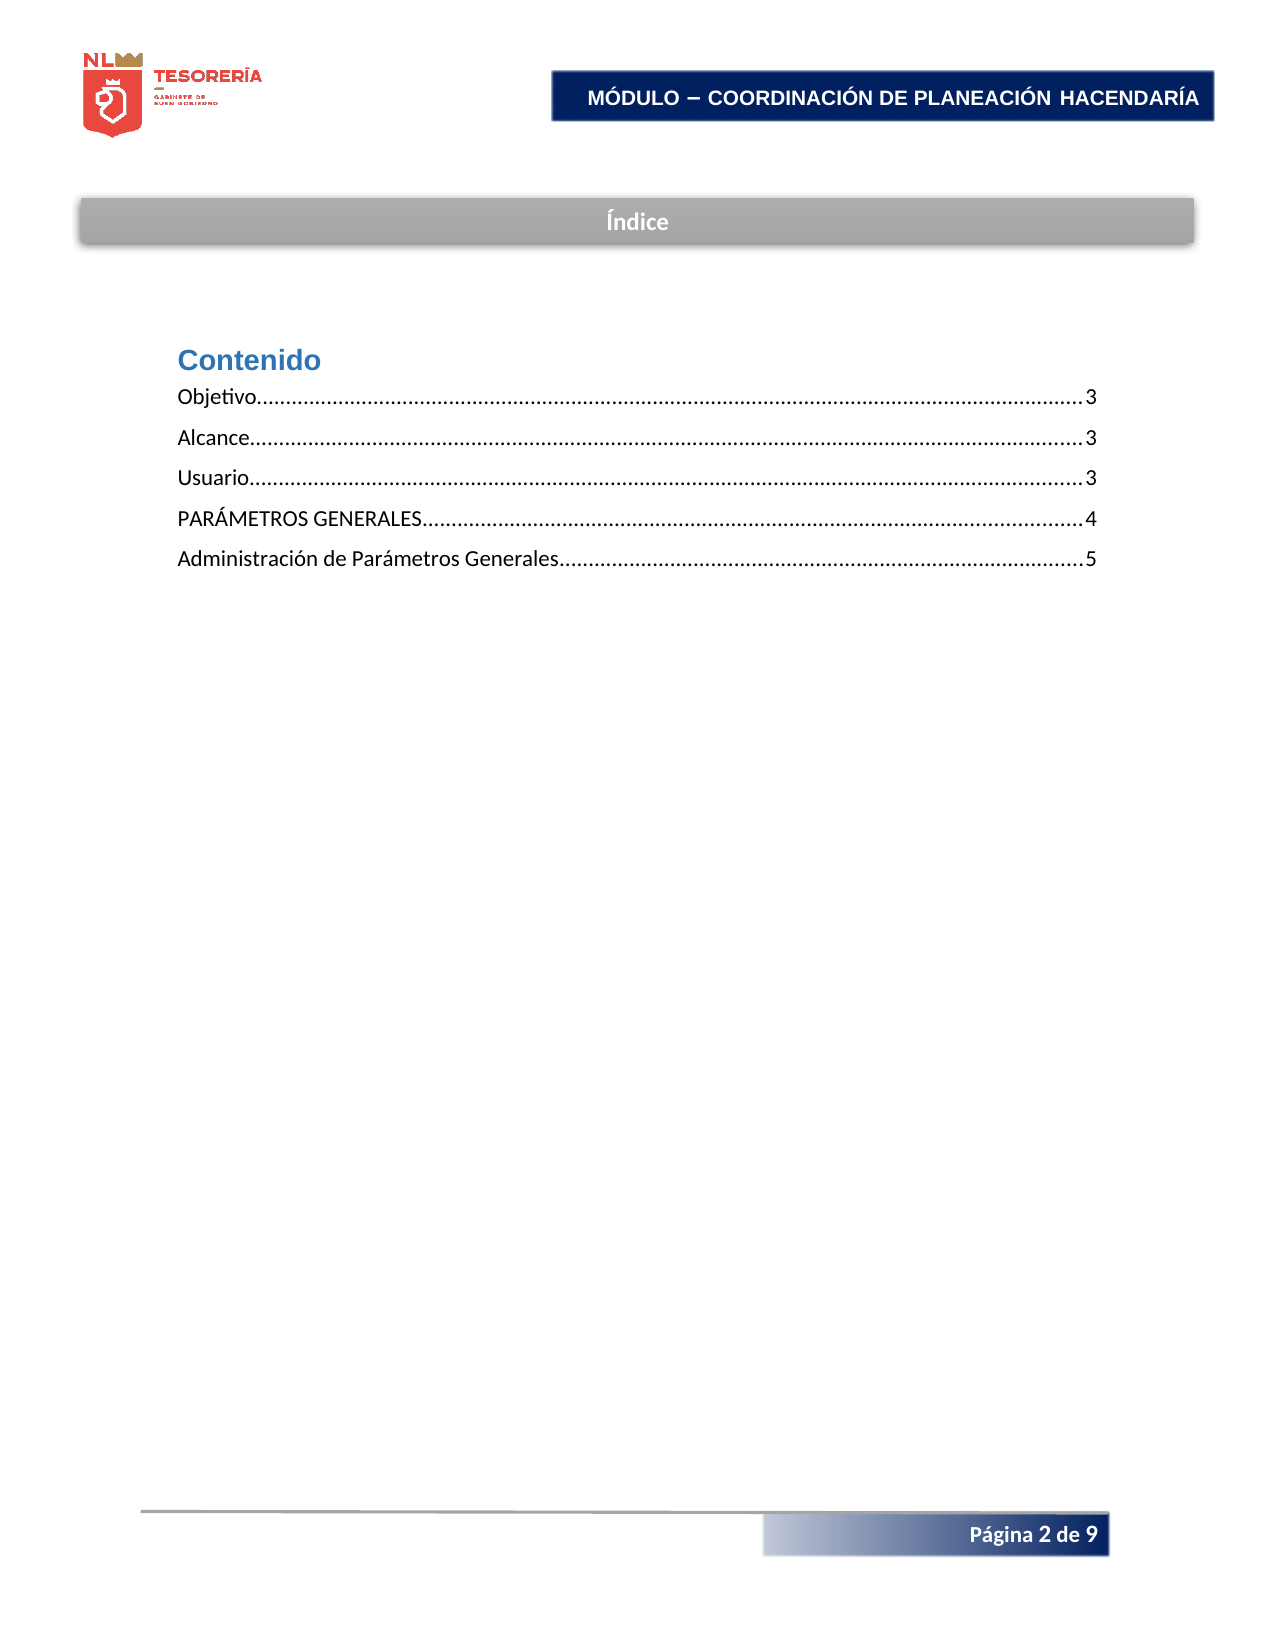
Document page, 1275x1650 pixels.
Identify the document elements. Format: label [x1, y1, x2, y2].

picture [79, 43, 264, 140]
